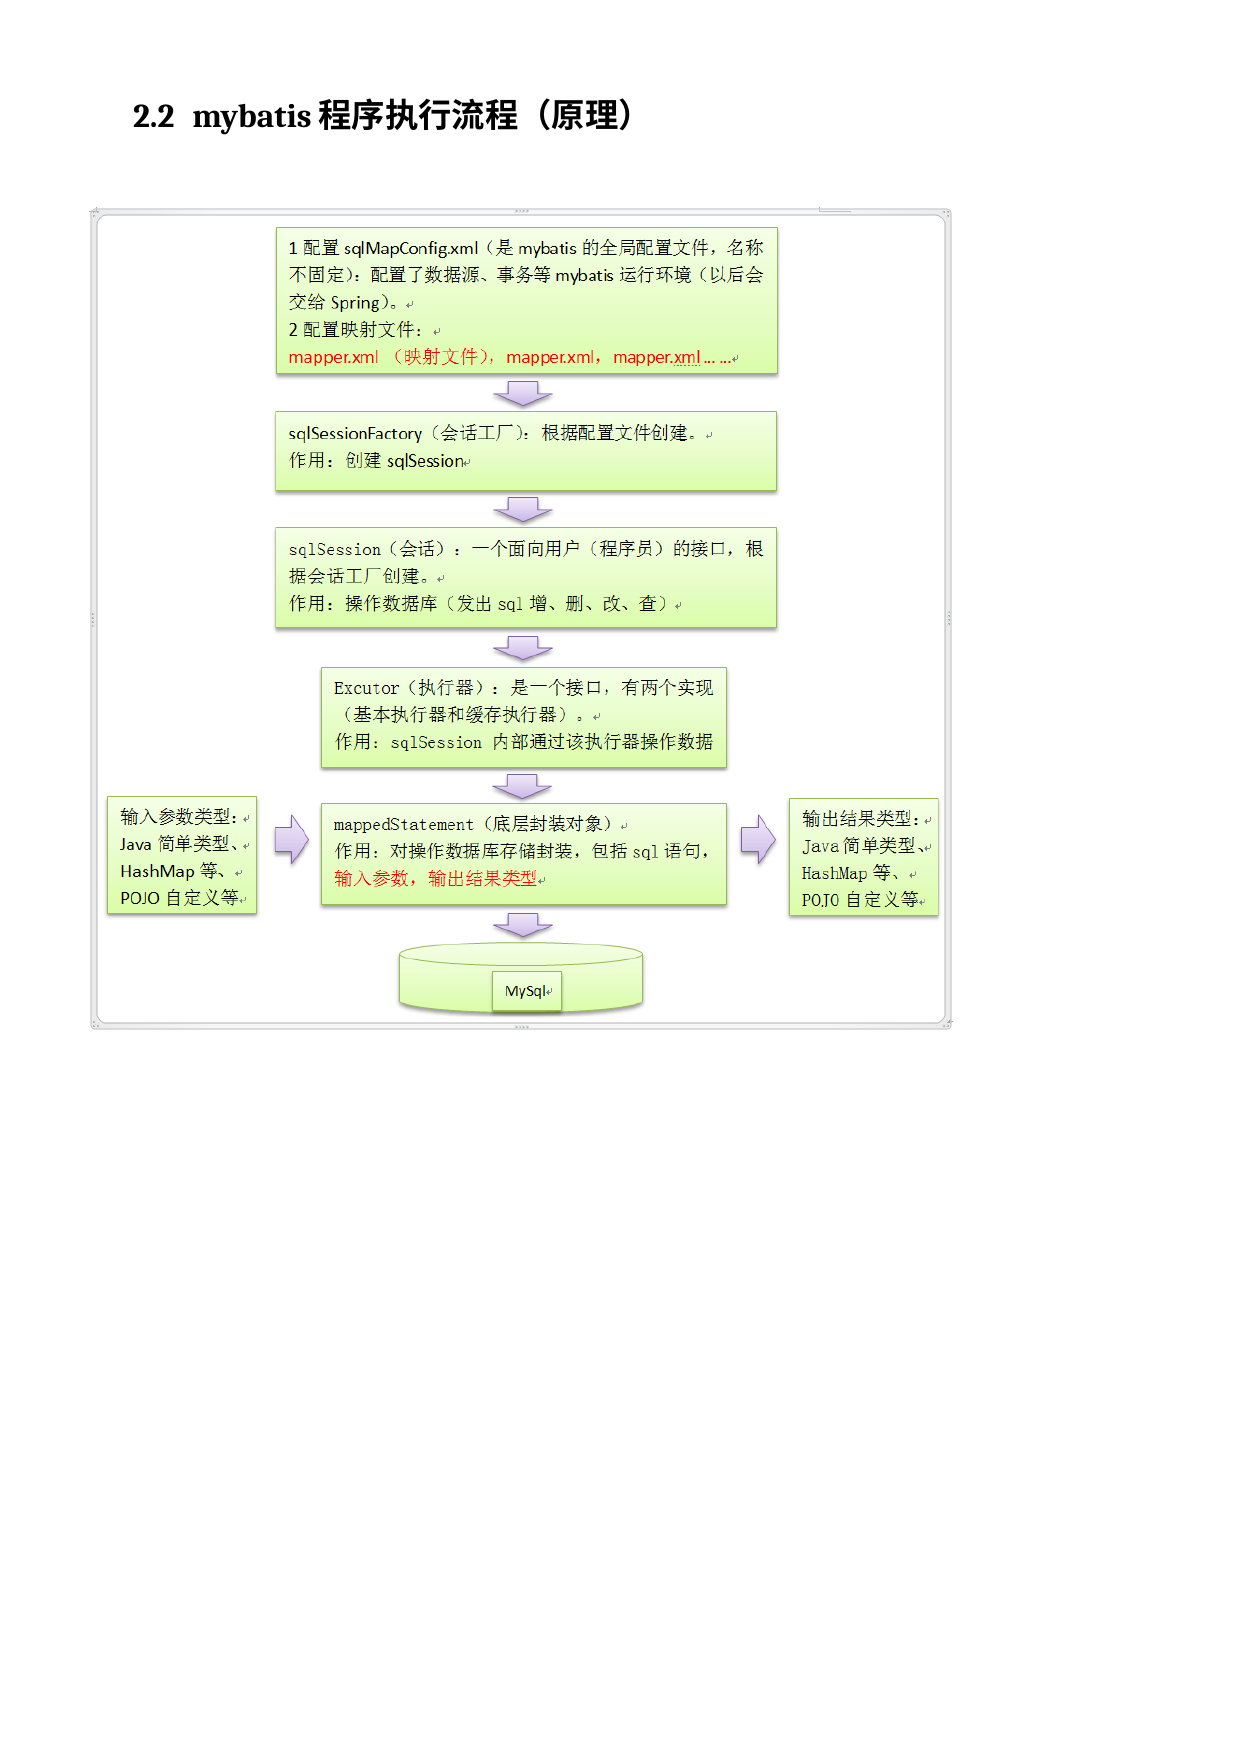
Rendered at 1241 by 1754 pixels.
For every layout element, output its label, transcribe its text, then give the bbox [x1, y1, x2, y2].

picture [88, 207, 953, 1031]
subtitle mybatis程序执行流程（原理） [133, 81, 1167, 146]
